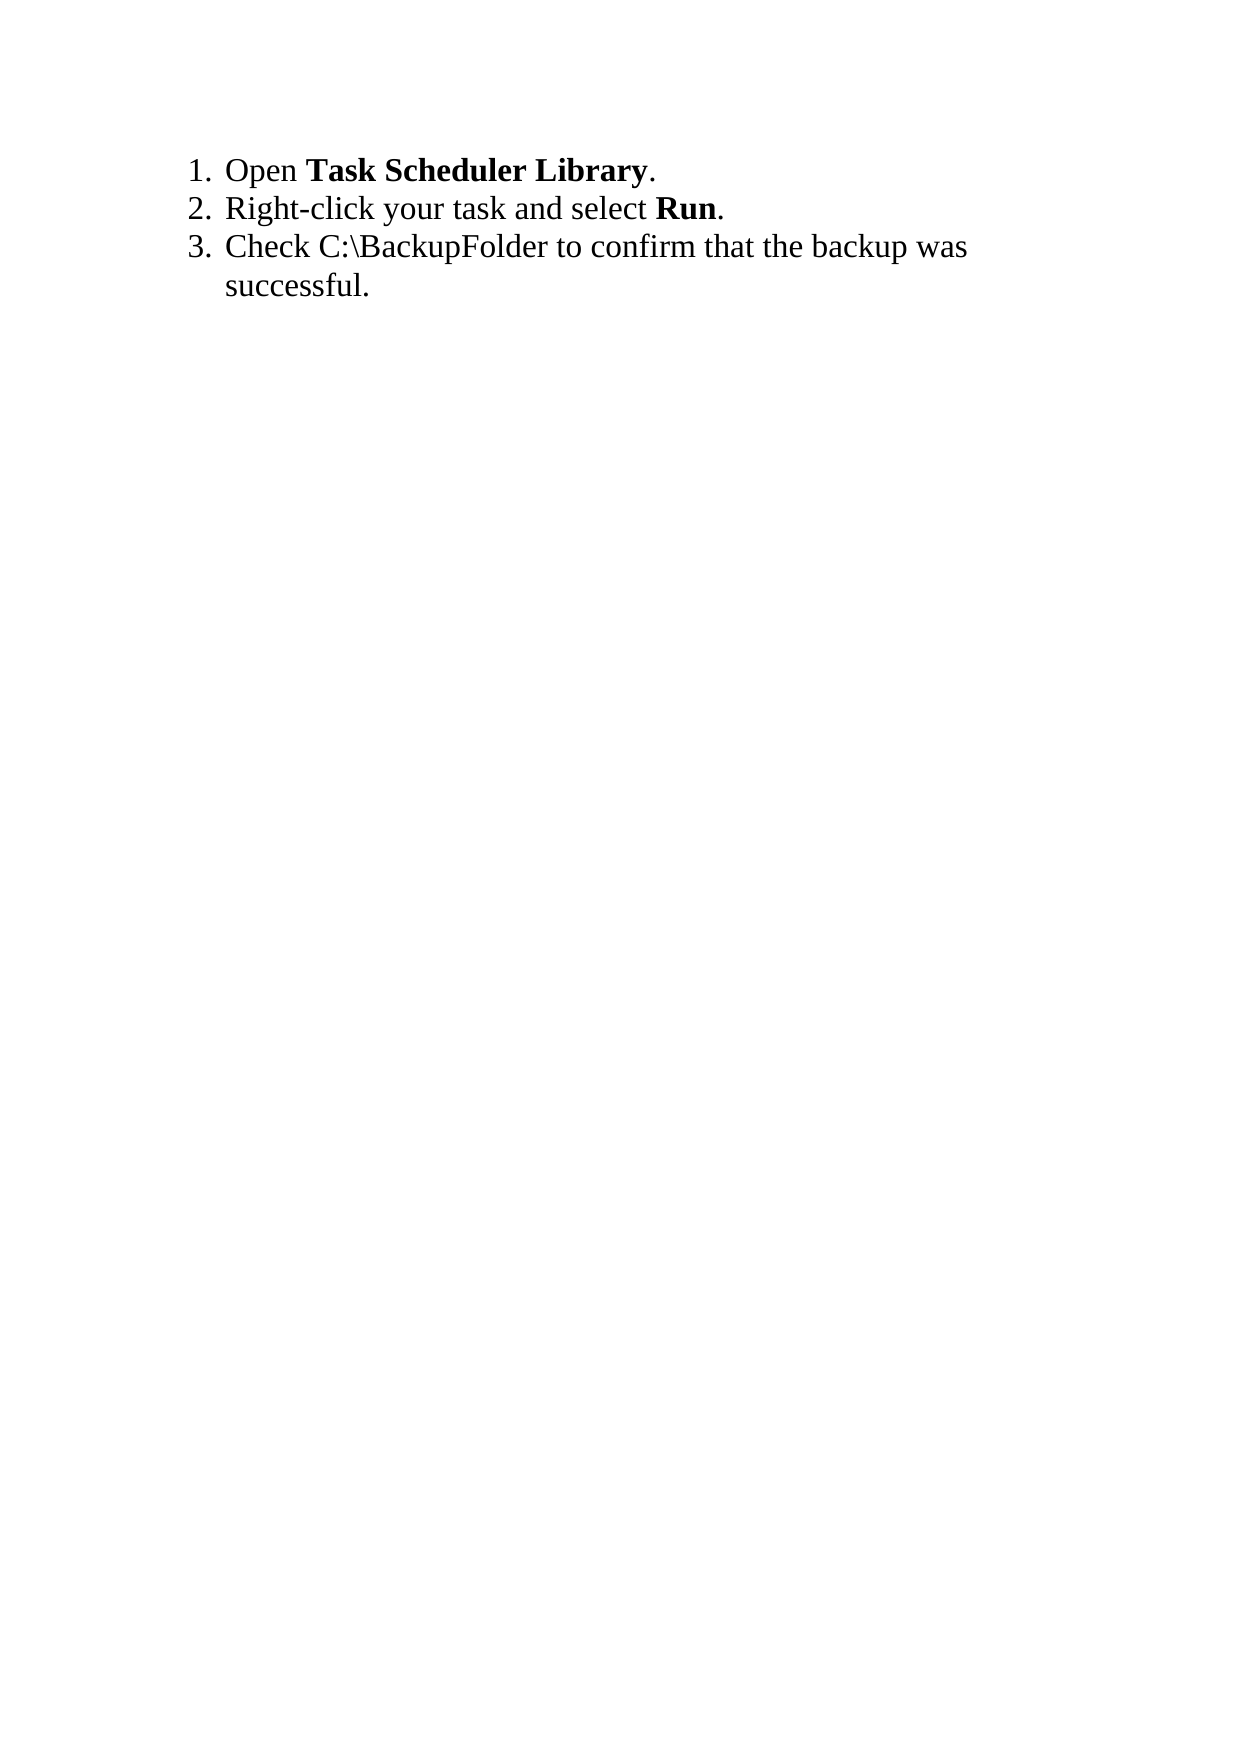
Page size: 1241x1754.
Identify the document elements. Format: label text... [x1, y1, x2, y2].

list Open Task Scheduler Library. [187, 150, 1090, 188]
list Right-click your task and select Run. [187, 188, 1090, 227]
list Check C:\BackupFolder to confirm that the backup was successful. [187, 227, 1090, 303]
